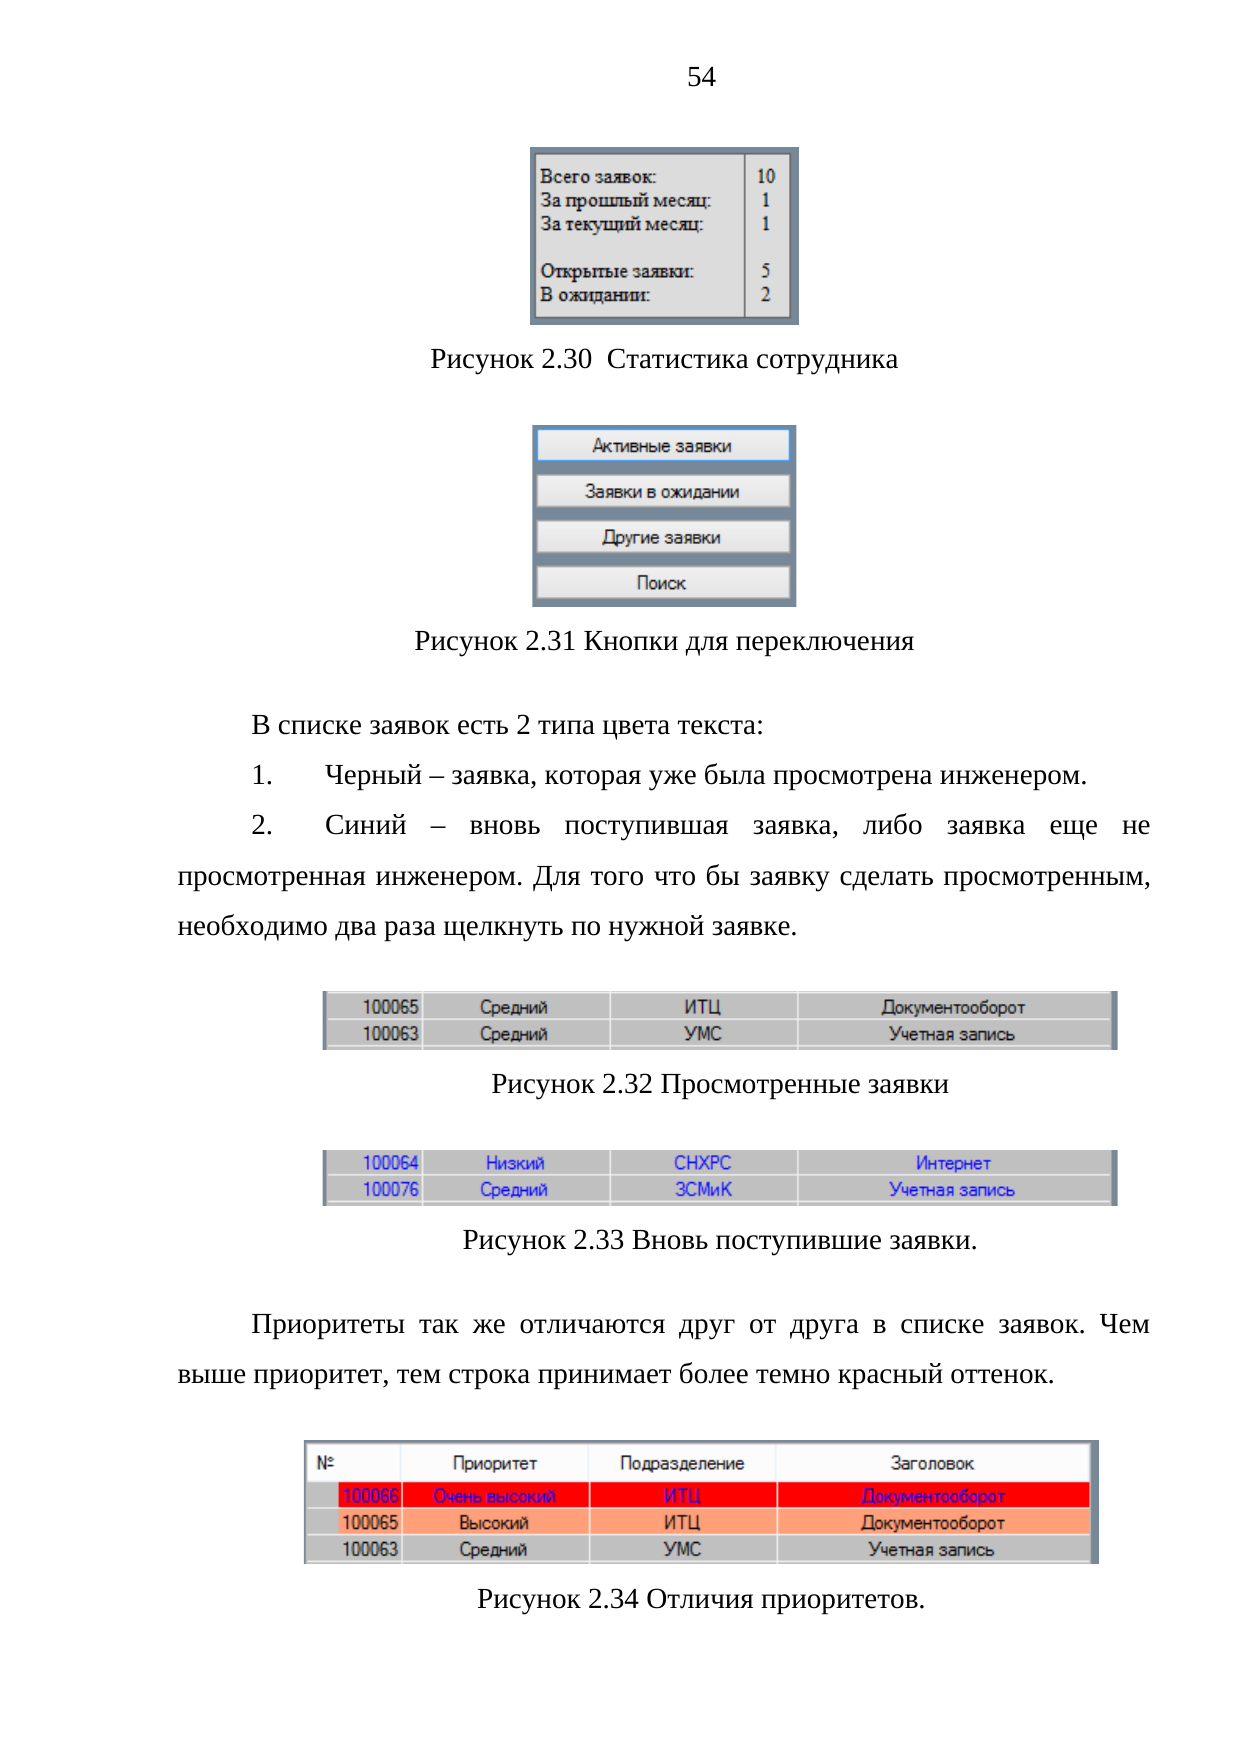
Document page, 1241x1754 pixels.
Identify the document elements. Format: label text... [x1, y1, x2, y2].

picture [322, 1150, 1118, 1206]
text Приоритеты так же отличаются друг от друга в списке заявок. Чем выше приоритет, тем строка принимает более темно красный оттенок. [177, 1306, 1152, 1390]
picture [303, 1440, 1099, 1564]
picture [322, 991, 1118, 1050]
picture [532, 425, 797, 607]
text Рисунок 2.31 Кнопки для переключения [177, 623, 1152, 656]
text Рисунок 2.30 Статистика сотрудника [177, 341, 1152, 374]
list Черный – заявка, которая уже была просмотрена инженером. [177, 757, 1152, 791]
list Синий – вновь поступившая заявка, либо заявка еще не просмотренная инженером. Для того что бы заявку сделать просмотренным, необходимо два раза щелкнуть по нужной заявке. [177, 807, 1152, 942]
text Рисунок 2.34 Отличия приоритетов. [177, 1581, 1152, 1614]
text Рисунок 2.32 Просмотренные заявки [288, 1066, 1152, 1100]
text В списке заявок есть 2 типа цвета текста: [177, 707, 1152, 740]
picture [530, 147, 799, 325]
text Рисунок 2.33 Вновь поступившие заявки. [288, 1222, 1152, 1256]
